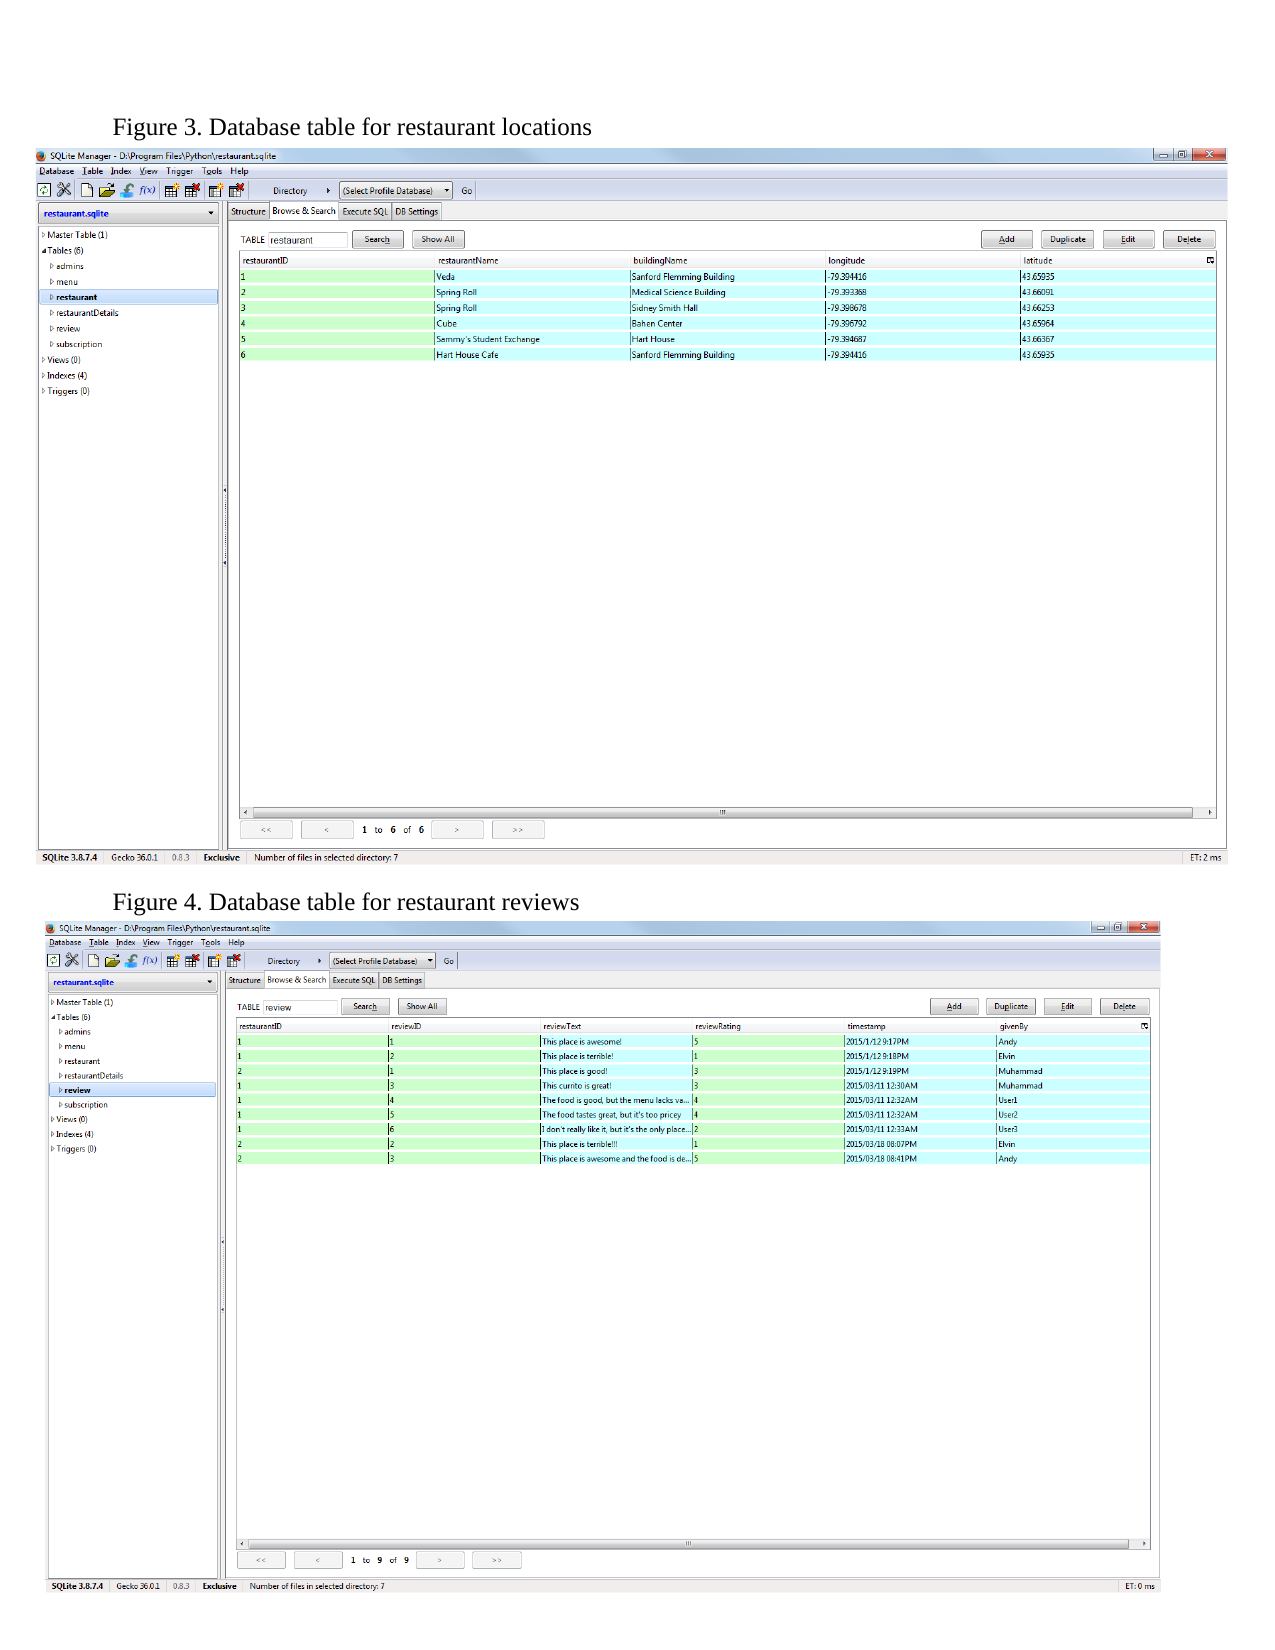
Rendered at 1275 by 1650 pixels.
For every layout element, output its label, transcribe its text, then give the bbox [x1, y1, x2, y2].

text Figure 3. Database table for restaurant locations [112, 112, 1200, 183]
picture [45, 921, 1161, 1593]
picture [35, 148, 1228, 865]
text Figure 4. Database table for restaurant reviews [112, 887, 1200, 958]
